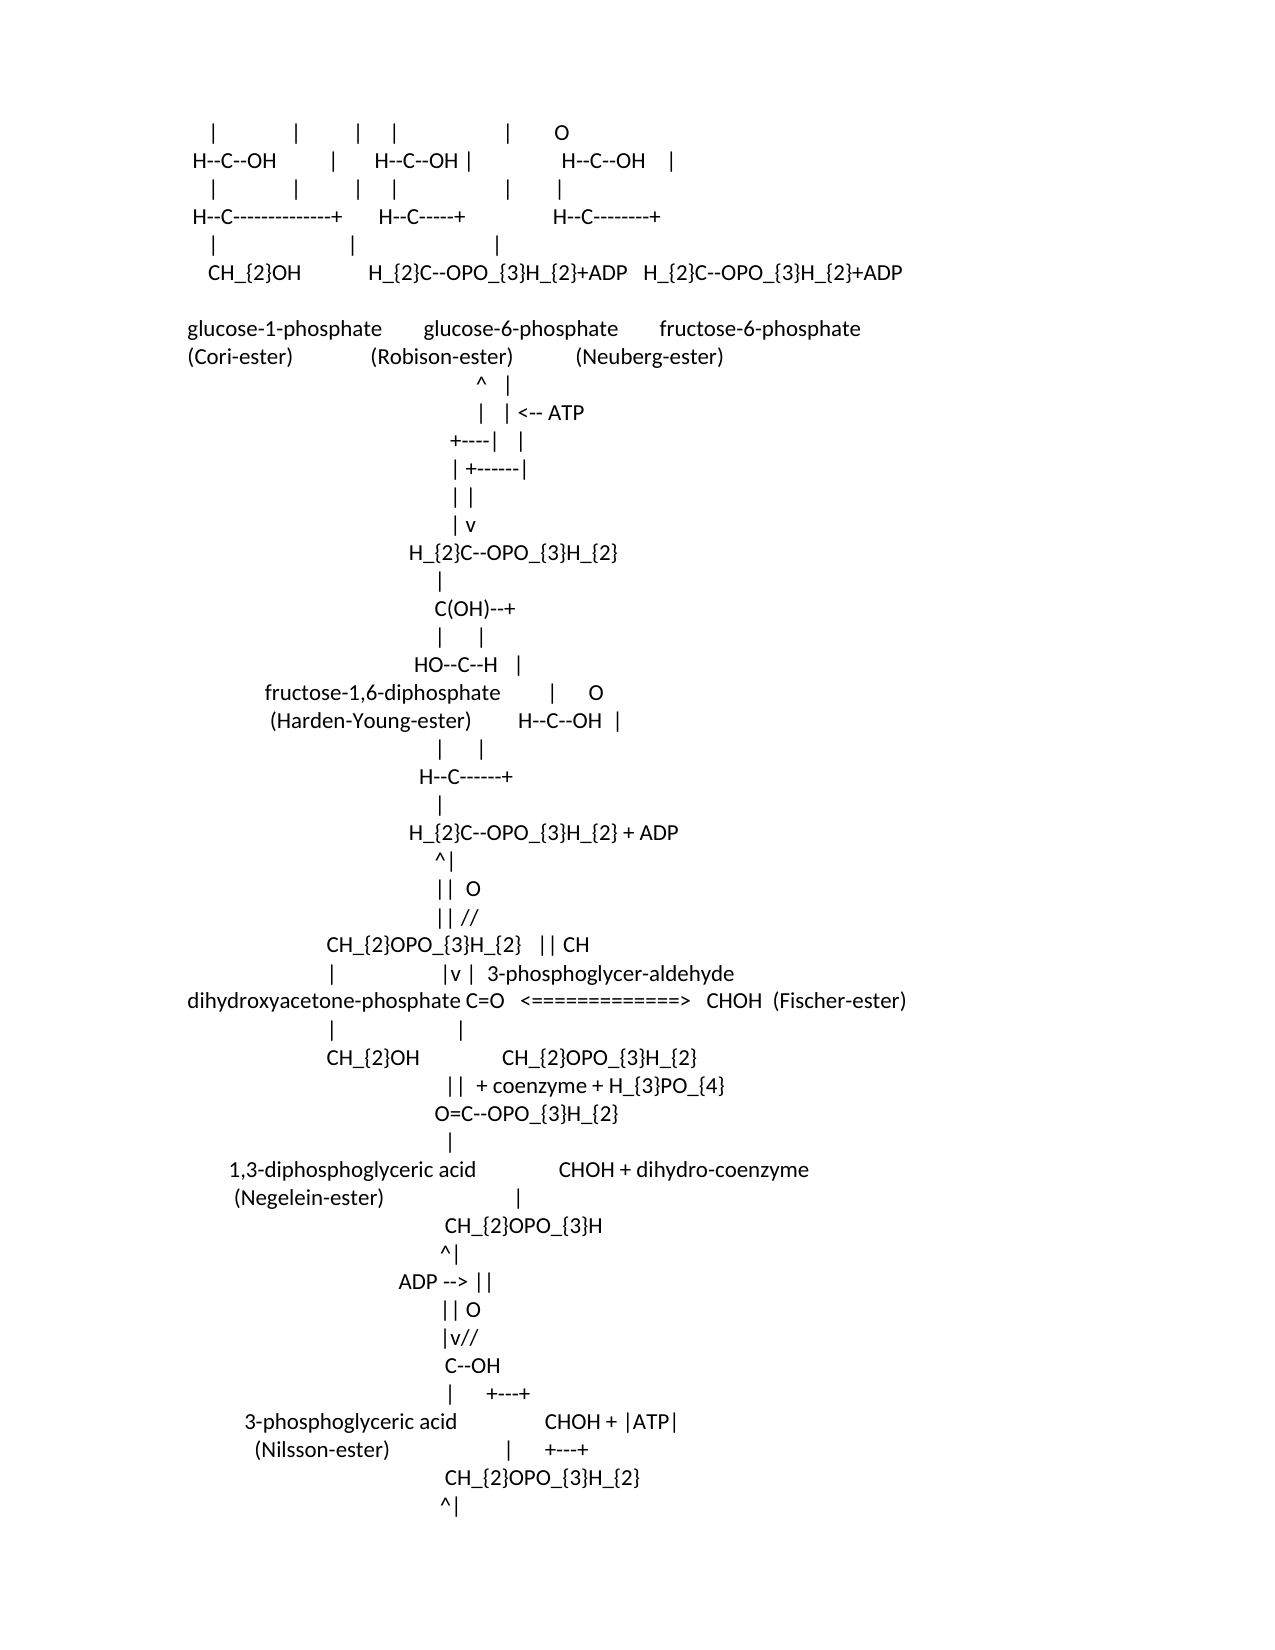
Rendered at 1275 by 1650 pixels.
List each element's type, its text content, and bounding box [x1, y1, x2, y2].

text | +------| [177, 454, 1186, 482]
text CH_{2}OH H_{2}C--OPO_{3}H_{2}+ADP H_{2}C--OPO_{3}H_{2}+ADP [177, 258, 1186, 286]
text ^| [177, 1491, 1186, 1519]
text | | [177, 482, 1186, 510]
text ^ | [177, 370, 1186, 398]
text (Harden-Young-ester) H--C--OH | [177, 706, 1186, 734]
text |v// [177, 1323, 1186, 1351]
text | | | | | O [177, 118, 1186, 146]
text || O [177, 874, 1186, 903]
text | | | [177, 230, 1186, 258]
text ADP --> || [177, 1267, 1186, 1295]
text glucose-1-phosphate glucose-6-phosphate fructose-6-phosphate [177, 314, 1186, 342]
text ^| [177, 847, 1186, 874]
text CH_{2}OH CH_{2}OPO_{3}H_{2} [177, 1043, 1186, 1071]
text || // [177, 903, 1186, 931]
text fructose-1,6-diphosphate | O [177, 678, 1186, 706]
text ^| [177, 1239, 1186, 1267]
text | | [177, 734, 1186, 762]
text | | [177, 622, 1186, 650]
text dihydroxyacetone-phosphate C=O <=============> CHOH (Fischer-ester) [177, 987, 1186, 1015]
text 3-phosphoglyceric acid CHOH + |ATP| [177, 1407, 1186, 1435]
text | | [177, 1015, 1186, 1043]
text CH_{2}OPO_{3}H_{2} || CH [177, 931, 1186, 959]
text | +---+ [177, 1379, 1186, 1407]
text | v [177, 510, 1186, 538]
text C--OH [177, 1351, 1186, 1379]
text H--C--OH | H--C--OH | H--C--OH | [177, 146, 1186, 174]
text || O [177, 1295, 1186, 1323]
text H--C--------------+ H--C-----+ H--C--------+ [177, 202, 1186, 230]
text | [177, 566, 1186, 594]
text (Cori-ester) (Robison-ester) (Neuberg-ester) [177, 342, 1186, 370]
text 1,3-diphosphoglyceric acid CHOH + dihydro-coenzyme [177, 1155, 1186, 1183]
text HO--C--H | [177, 650, 1186, 678]
text C(OH)--+ [177, 594, 1186, 622]
text (Nilsson-ester) | +---+ [177, 1435, 1186, 1463]
text O=C--OPO_{3}H_{2} [177, 1099, 1186, 1127]
text | [177, 791, 1186, 818]
text | [177, 1127, 1186, 1155]
text +----| | [177, 426, 1186, 454]
text CH_{2}OPO_{3}H [177, 1211, 1186, 1239]
text H--C------+ [177, 762, 1186, 791]
text H_{2}C--OPO_{3}H_{2} [177, 538, 1186, 566]
text | | <-- ATP [177, 398, 1186, 426]
text | |v | 3-phosphoglycer-aldehyde [177, 959, 1186, 987]
text (Negelein-ester) | [177, 1183, 1186, 1211]
text | | | | | | [177, 174, 1186, 202]
text || + coenzyme + H_{3}PO_{4} [177, 1071, 1186, 1099]
text H_{2}C--OPO_{3}H_{2} + ADP [177, 818, 1186, 847]
text CH_{2}OPO_{3}H_{2} [177, 1463, 1186, 1491]
